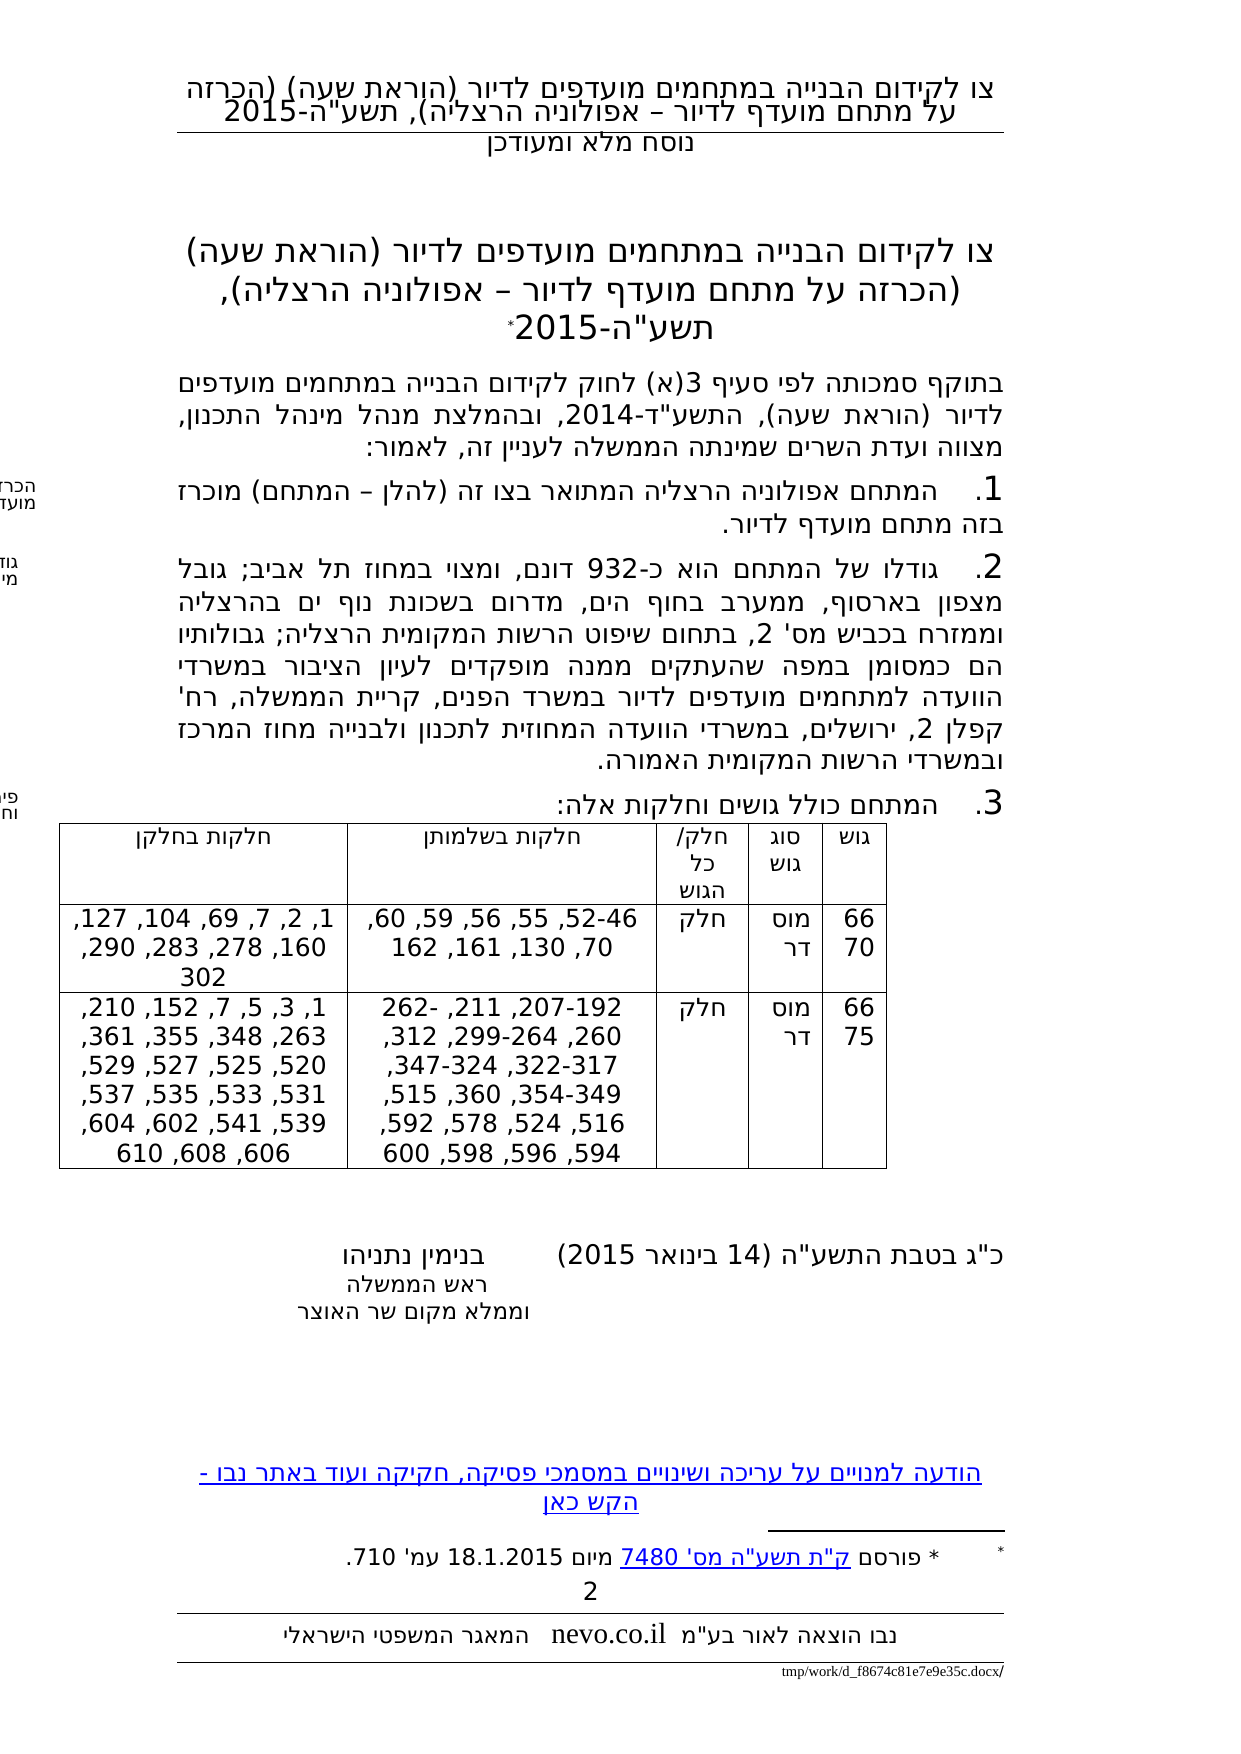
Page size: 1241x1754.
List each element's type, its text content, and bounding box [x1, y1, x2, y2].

text ראש הממשלה [177, 1271, 1004, 1298]
table_cell מוסדר [749, 905, 822, 992]
table_cell 6675 [823, 993, 886, 1168]
table_cell מוסדר [749, 993, 822, 1168]
table_cell 6670 [823, 905, 886, 992]
table_cell 1, 3, 5, 7, 152, 210, 263, 348, 355, 361, 520, 525, 527, 529, 531, 533, 535, 537, 539, 541, 602, 604, 606, 608, 610 [60, 993, 347, 1168]
text וממלא מקום שר האוצר [177, 1298, 1004, 1324]
table_cell חלק [657, 993, 748, 1168]
text כ"ג בטבת התשע"ה (14 בינואר 2015) בנימין נתניהו [177, 1240, 1004, 1271]
text בתוקף סמכותה לפי סעיף 3(א) לחוק לקידום הבנייה במתחמים מועדפים לדיור (הוראת שעה), התשע"ד-2014, ובהמלצת מנהל מינהל התכנון, מצווה ועדת השרים שמינתה הממשלה לעניין זה, לאמור: [177, 368, 1004, 462]
table_header חלקות בשלמותן [348, 824, 656, 903]
text 1. המתחם אפולוניה הרצליה המתואר בצו זה (להלן – המתחם) מוכרז בזה מתחם מועדף לדיור. [177, 470, 1004, 540]
table_cell חלק [657, 905, 748, 992]
table_header חלק/כל הגוש [657, 824, 748, 903]
text הודעה למנויים על עריכה ושינויים במסמכי פסיקה, חקיקה ועוד באתר נבו - הקש כאן [177, 1458, 1004, 1517]
text 2. גודלו של המתחם הוא כ-932 דונם, ומצוי במחוז תל אביב; גובל מצפון בארסוף, ממערב בחוף הים, מדרום בשכונת נוף ים בהרצליה וממזרח בכביש מס' 2, בתחום שיפוט הרשות המקומית הרצליה; גבולותיו הם כמסומן במפה שהעתקים ממנה מופקדים לעיון הציבור במשרדי הוועדה למתחמים מועדפים לדיור במשרד הפנים, קריית הממשלה, רח' קפלן 2, ירושלים, במשרדי הוועדה המחוזית לתכנון ולבנייה מחוז המרכז ובמשרדי הרשות המקומית האמורה. [177, 548, 1004, 776]
table_header סוג גוש [749, 824, 822, 903]
table_header חלקות בחלקן [60, 824, 347, 903]
table_header גוש [823, 824, 886, 903]
text צו לקידום הבנייה במתחמים מועדפים לדיור (הוראת שעה) (הכרזה על מתחם מועדף לדיור – אפולוניה הרצליה), תשע"ה-2015* [177, 231, 1004, 348]
table_cell 52-46, 55, 56, 59, 60, 70, 130, 161, 162 [348, 905, 656, 992]
table_cell 1, 2, 7, 69, 104, 127, 160, 278, 283, 290, 302 [60, 905, 347, 992]
text 3. המתחם כולל גושים וחלקות אלה: [177, 783, 1004, 822]
table_cell 207-192, 211, 262-260, 299-264, 312, 322-317, 347-324, 354-349, 360, 515, 516, 524, 578, 592, 594, 596, 598, 600 [348, 993, 656, 1168]
